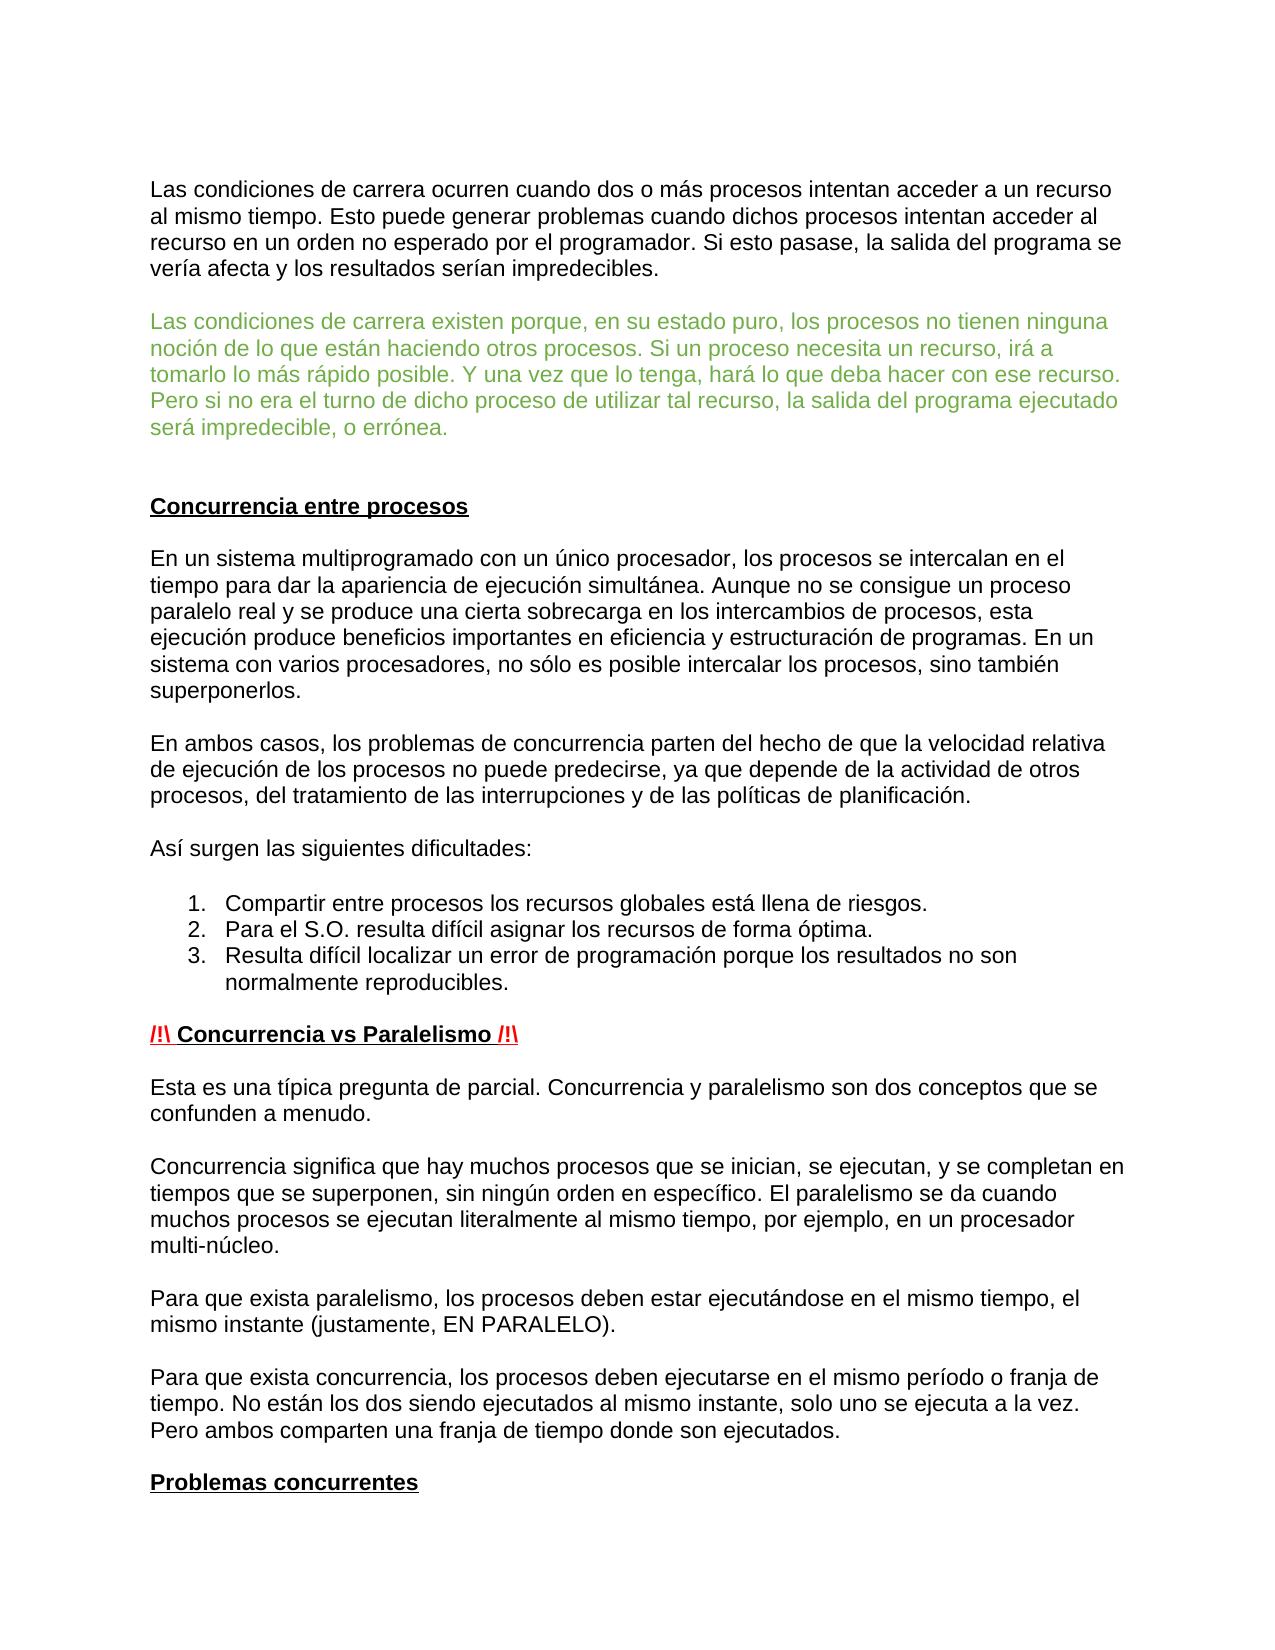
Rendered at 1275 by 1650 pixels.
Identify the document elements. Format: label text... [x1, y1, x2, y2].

text Las condiciones de carrera existen porque, en su estado puro, los procesos no tienen ninguna noción de lo que están haciendo otros procesos. Si un proceso necesita un recurso, irá a tomarlo lo más rápido posible. Y una vez que lo tenga, hará lo que deba hacer con ese recurso. Pero si no era el turno de dicho proceso de utilizar tal recurso, la salida del programa ejecutado será impredecible, o errónea. [150, 308, 1125, 440]
text Las condiciones de carrera ocurren cuando dos o más procesos intentan acceder a un recurso al mismo tiempo. Esto puede generar problemas cuando dichos procesos intentan acceder al recurso en un orden no esperado por el programador. Si esto pasase, la salida del programa se vería afecta y los resultados serían impredecibles. [150, 176, 1125, 282]
text Para que exista paralelismo, los procesos deben estar ejecutándose en el mismo tiempo, el mismo instante (justamente, EN PARALELO). [150, 1285, 1125, 1338]
text En ambos casos, los problemas de concurrencia parten del hecho de que la velocidad relativa de ejecución de los procesos no puede predecirse, ya que depende de la actividad de otros procesos, del tratamiento de las interrupciones y de las políticas de planificación. [150, 730, 1125, 809]
text En un sistema multiprogramado con un único procesador, los procesos se intercalan en el tiempo para dar la apariencia de ejecución simultánea. Aunque no se consigue un proceso paralelo real y se produce una cierta sobrecarga en los intercambios de procesos, esta ejecución produce beneficios importantes en eficiencia y estructuración de programas. En un sistema con varios procesadores, no sólo es posible intercalar los procesos, sino también superponerlos. [150, 545, 1125, 703]
text Problemas concurrentes [150, 1469, 1125, 1496]
list Para el S.O. resulta difícil asignar los recursos de forma óptima. [187, 916, 1125, 942]
text Esta es una típica pregunta de parcial. Concurrencia y paralelismo son dos conceptos que se confunden a menudo. [150, 1074, 1125, 1127]
text Así surgen las siguientes dificultades: [150, 835, 1125, 889]
text Concurrencia entre procesos [150, 493, 1125, 519]
text /!\ Concurrencia vs Paralelismo /!\ [150, 1021, 1125, 1048]
list Resulta difícil localizar un error de programación porque los resultados no son normalmente reproducibles. [187, 942, 1125, 995]
list Compartir entre procesos los recursos globales está llena de riesgos. [187, 889, 1125, 916]
text Concurrencia significa que hay muchos procesos que se inician, se ejecutan, y se completan en tiempos que se superponen, sin ningún orden en específico. El paralelismo se da cuando muchos procesos se ejecutan literalmente al mismo tiempo, por ejemplo, en un procesador multi-núcleo. [150, 1153, 1125, 1258]
text Para que exista concurrencia, los procesos deben ejecutarse en el mismo período o franja de tiempo. No están los dos siendo ejecutados al mismo instante, solo uno se ejecuta a la vez. Pero ambos comparten una franja de tiempo donde son ejecutados. [150, 1364, 1125, 1443]
